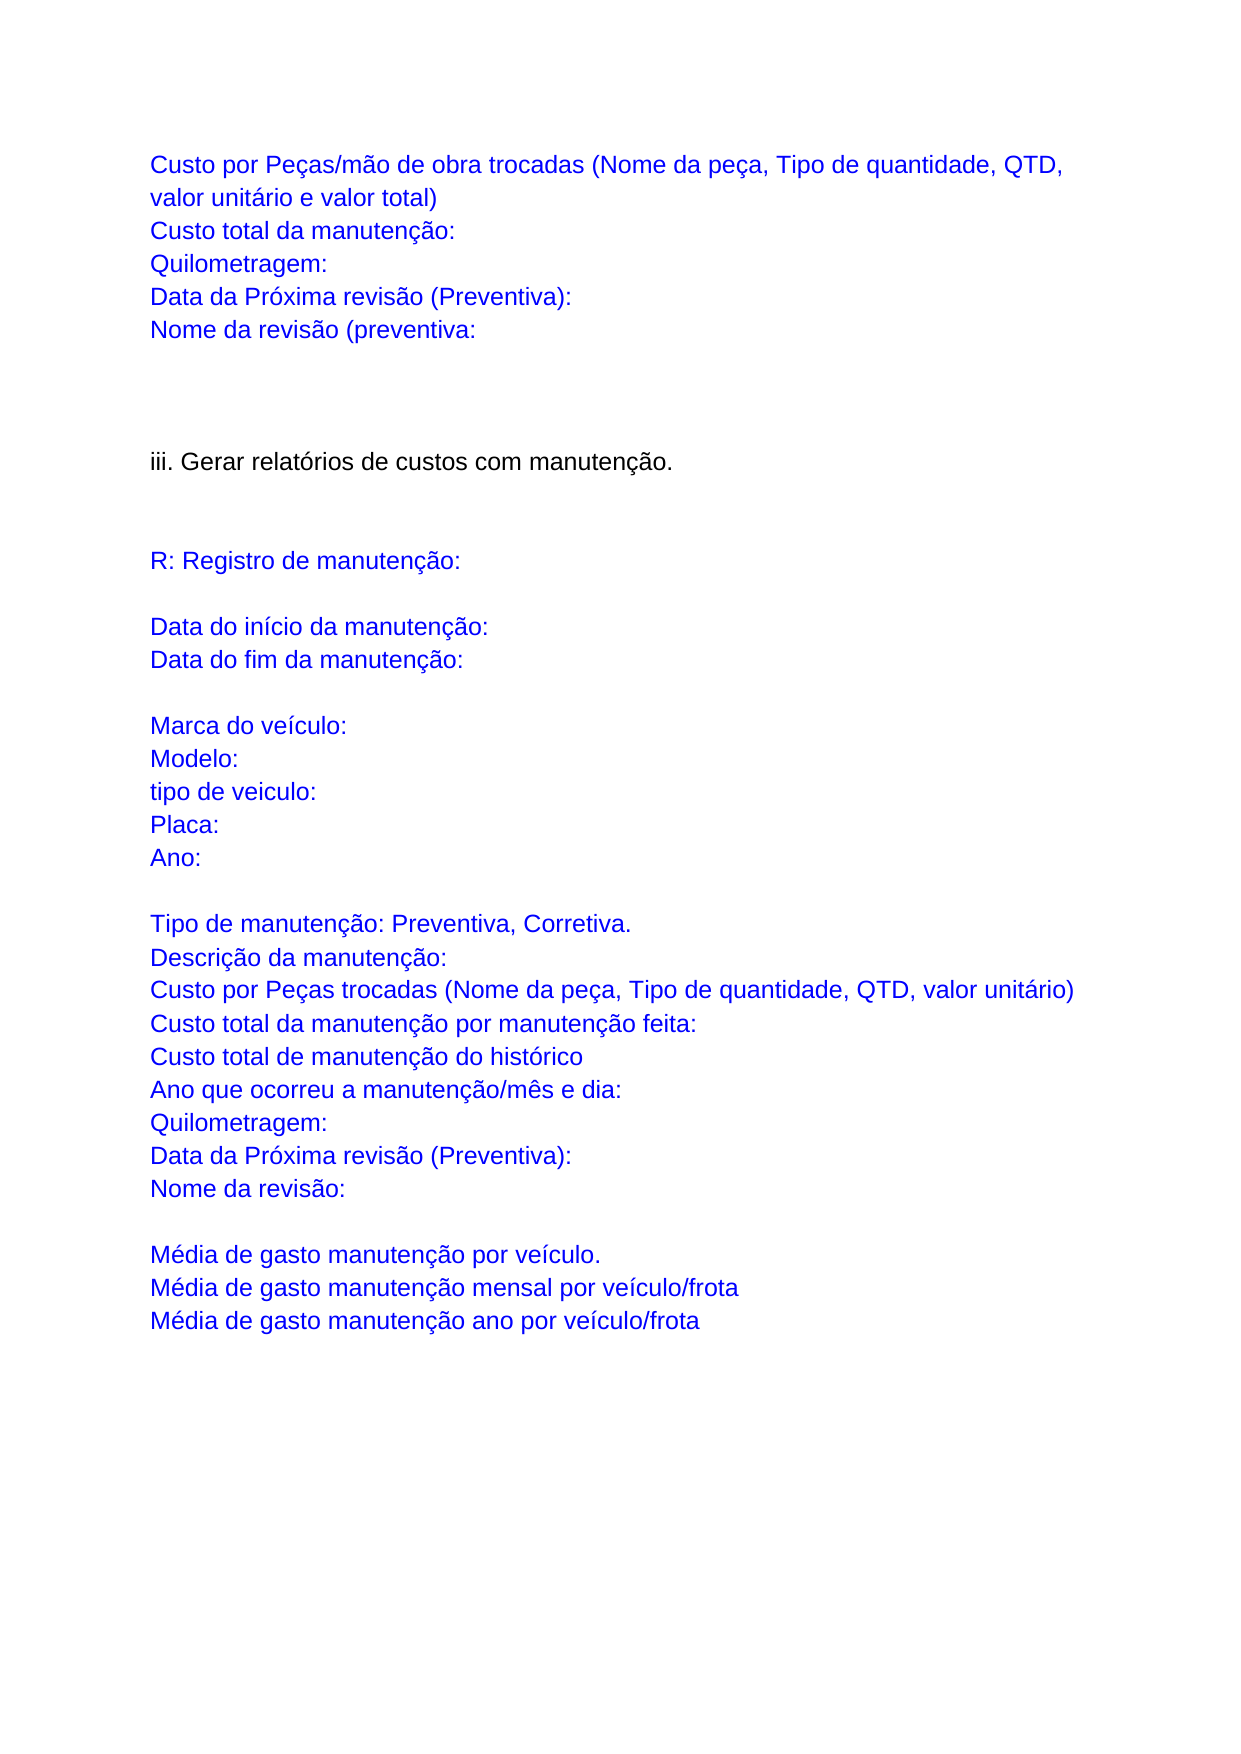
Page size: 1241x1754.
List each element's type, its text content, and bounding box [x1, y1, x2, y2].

text Quilometragem: [150, 249, 1090, 278]
text Média de gasto manutenção mensal por veículo/frota Média de gasto manutenção ano por veículo/frota [150, 1273, 1090, 1433]
text Data da Próxima revisão (Preventiva): [150, 1141, 1090, 1169]
text Custo por Peças/mão de obra trocadas (Nome da peça, Tipo de quantidade, QTD, valor unitário e valor total) [150, 150, 1090, 212]
text Modelo: [150, 744, 1090, 773]
text Média de gasto manutenção por veículo. [150, 1207, 1090, 1268]
text Ano que ocorreu a manutenção/mês e dia: [150, 1074, 1090, 1103]
text Descrição da manutenção: [150, 942, 1090, 971]
text Custo total da manutenção: [150, 216, 1090, 245]
text Marca do veículo: [150, 711, 1090, 740]
text Nome da revisão: [150, 1174, 1090, 1202]
text Quilometragem: [150, 1108, 1090, 1136]
text Nome da revisão (preventiva: [150, 315, 1090, 344]
text Placa: [150, 810, 1090, 839]
text tipo de veiculo: [150, 777, 1090, 806]
text Ano: Tipo de manutenção: Preventiva, Corretiva. [150, 843, 1090, 938]
text Custo total de manutenção do histórico [150, 1042, 1090, 1070]
text Custo total da manutenção por manutenção feita: [150, 1008, 1090, 1037]
text iii. Gerar relatórios de custos com manutenção. [150, 447, 1090, 476]
text R: Registro de manutenção: [150, 513, 1090, 575]
text Data do início da manutenção: Data do fim da manutenção: [150, 612, 1090, 674]
text Data da Próxima revisão (Preventiva): [150, 282, 1090, 311]
text Custo por Peças trocadas (Nome da peça, Tipo de quantidade, QTD, valor unitário) [150, 976, 1090, 1004]
